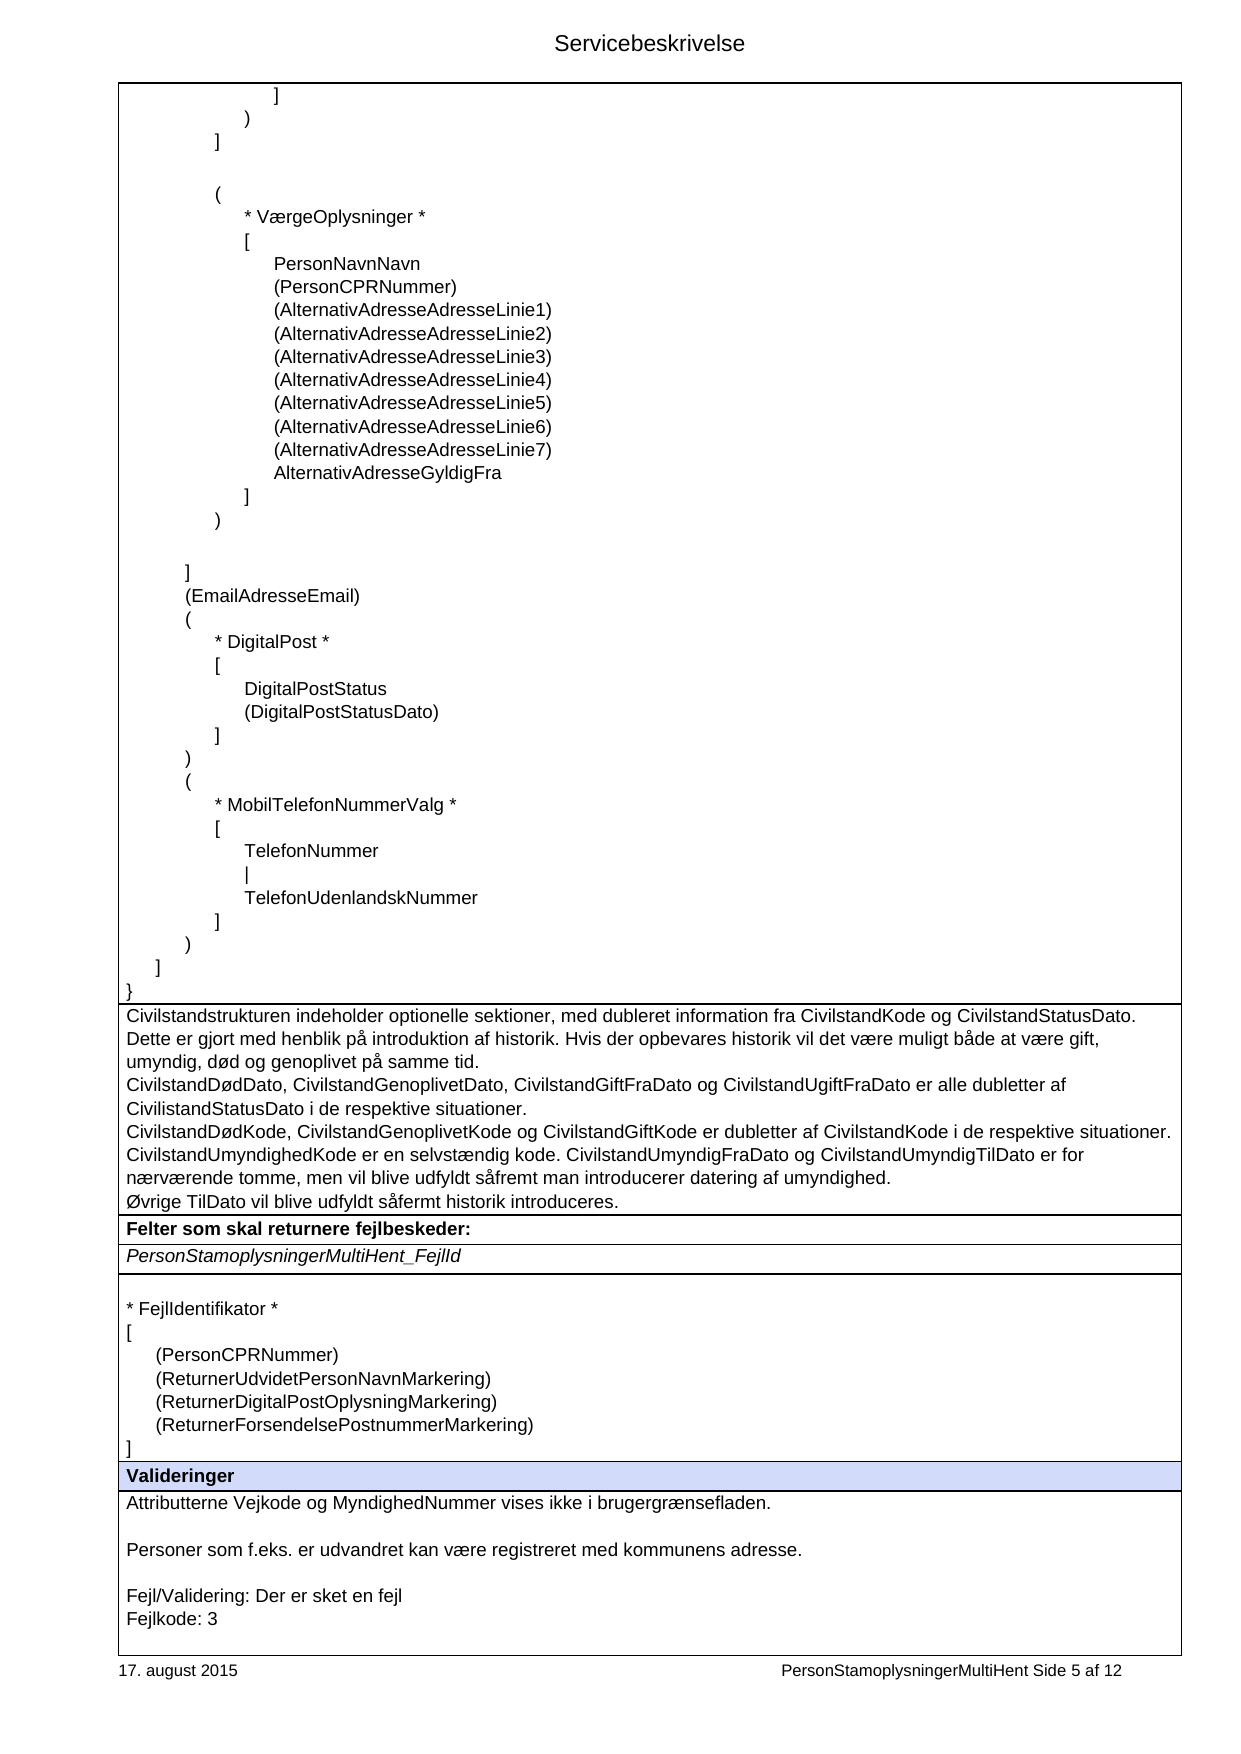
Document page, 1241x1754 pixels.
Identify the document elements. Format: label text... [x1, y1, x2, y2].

table_cell * FejlIdentifikator * [ (PersonCPRNummer) (ReturnerUdvidetPersonNavnMarkering) (ReturnerDigitalPostOplysningMarkering) (ReturnerForsendelsePostnummerMarkering) ] [119, 1275, 1181, 1461]
table_cell Civilstandstrukturen indeholder optionelle sektioner, med dubleret information fra CivilstandKode og CivilstandStatusDato. Dette er gjort med henblik på introduktion af historik. Hvis der opbevares historik vil det være muligt både at være gift, umyndig, død og genoplivet på samme tid. CivilstandDødDato, CivilstandGenoplivetDato, CivilstandGiftFraDato og CivilstandUgiftFraDato er alle dubletter af CivilistandStatusDato i de respektive situationer. CivilstandDødKode, CivilstandGenoplivetKode og CivilstandGiftKode er dubletter af CivilstandKode i de respektive situationer. CivilstandUmyndighedKode er en selvstændig kode. CivilstandUmyndigFraDato og CivilstandUmyndigTilDato er for nærværende tomme, men vil blive udfyldt såfremt man introducerer datering af umyndighed. Øvrige TilDato vil blive udfyldt såfermt historik introduceres. [119, 1005, 1181, 1214]
table_cell Valideringer [119, 1462, 1181, 1490]
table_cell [119, 1492, 1181, 1654]
table_cell PersonStamoplysningerMultiHent_FejlId [119, 1245, 1181, 1273]
table_cell Felter som skal returnere fejlbeskeder: [119, 1216, 1181, 1243]
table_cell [119, 84, 1181, 1003]
